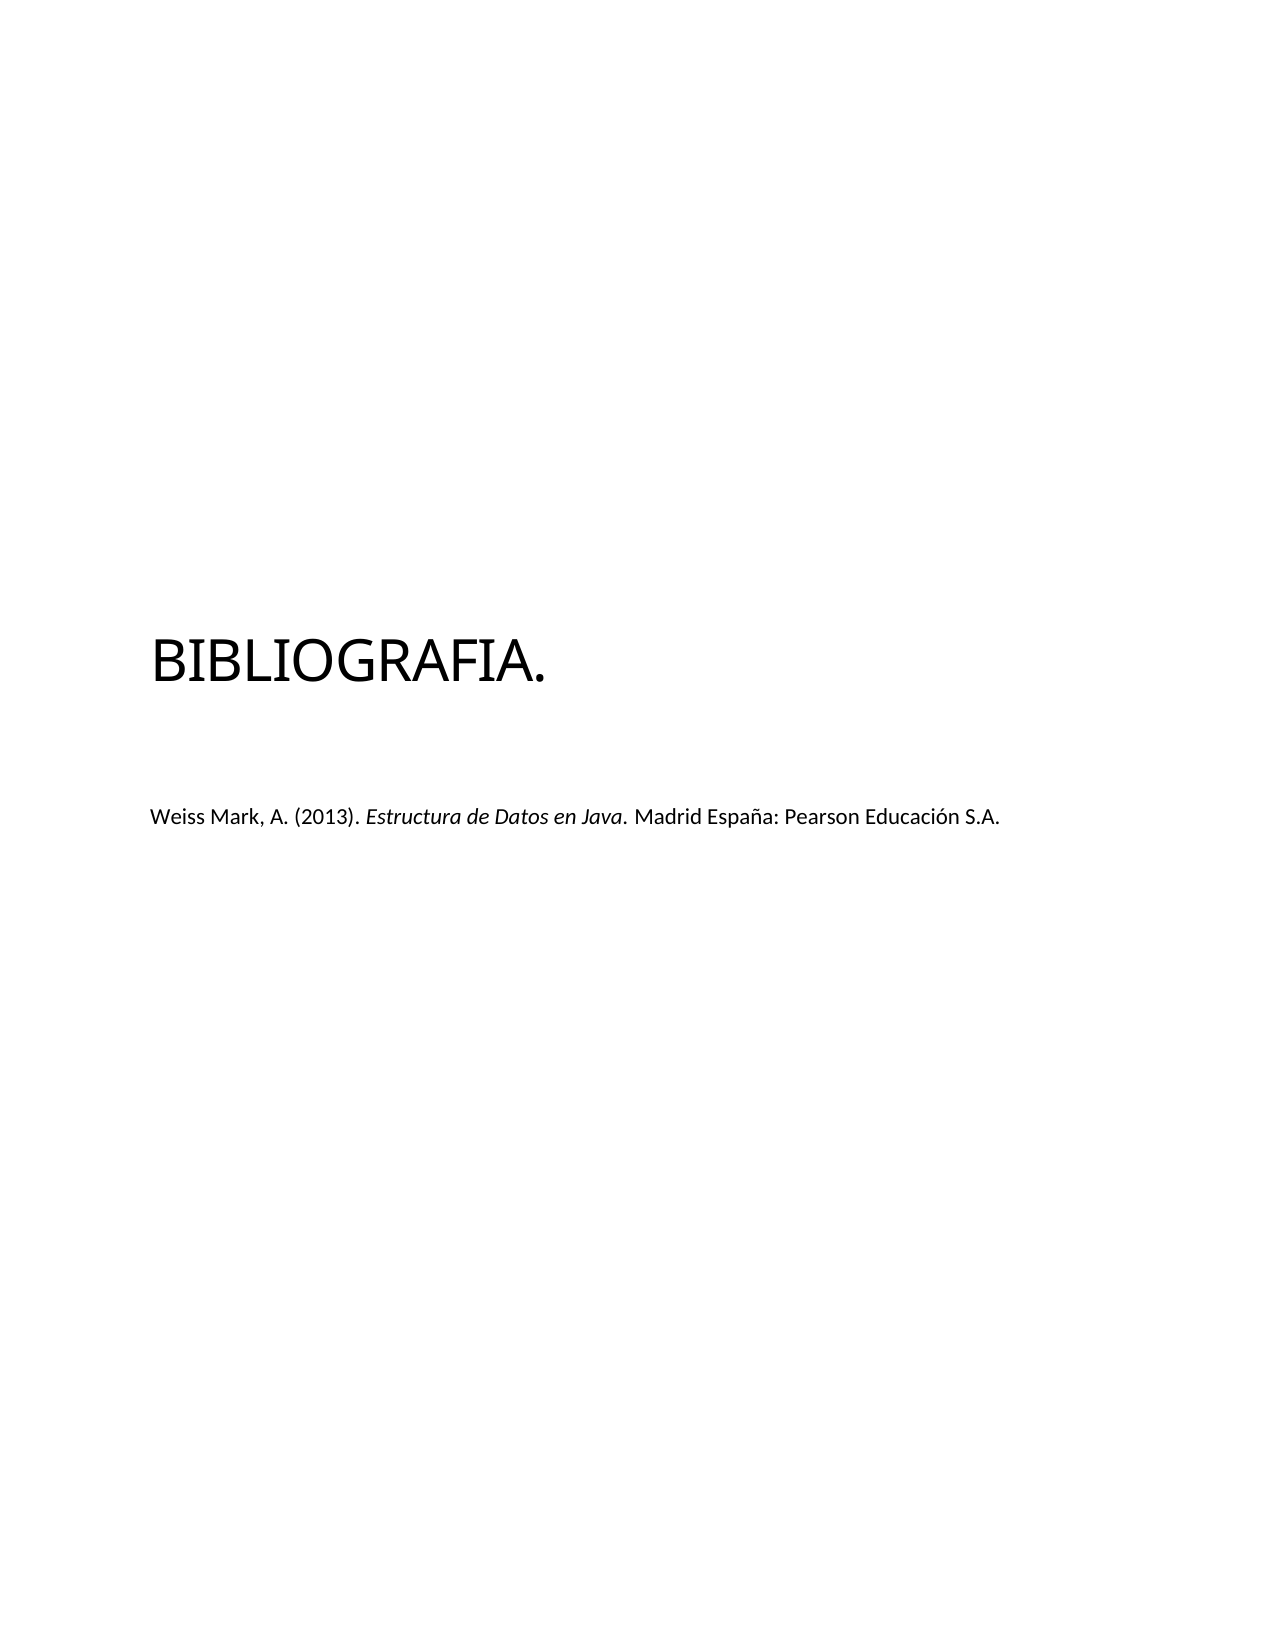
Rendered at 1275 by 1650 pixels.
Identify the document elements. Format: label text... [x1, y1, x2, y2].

title BIBLIOGRAFIA. [150, 619, 1125, 698]
